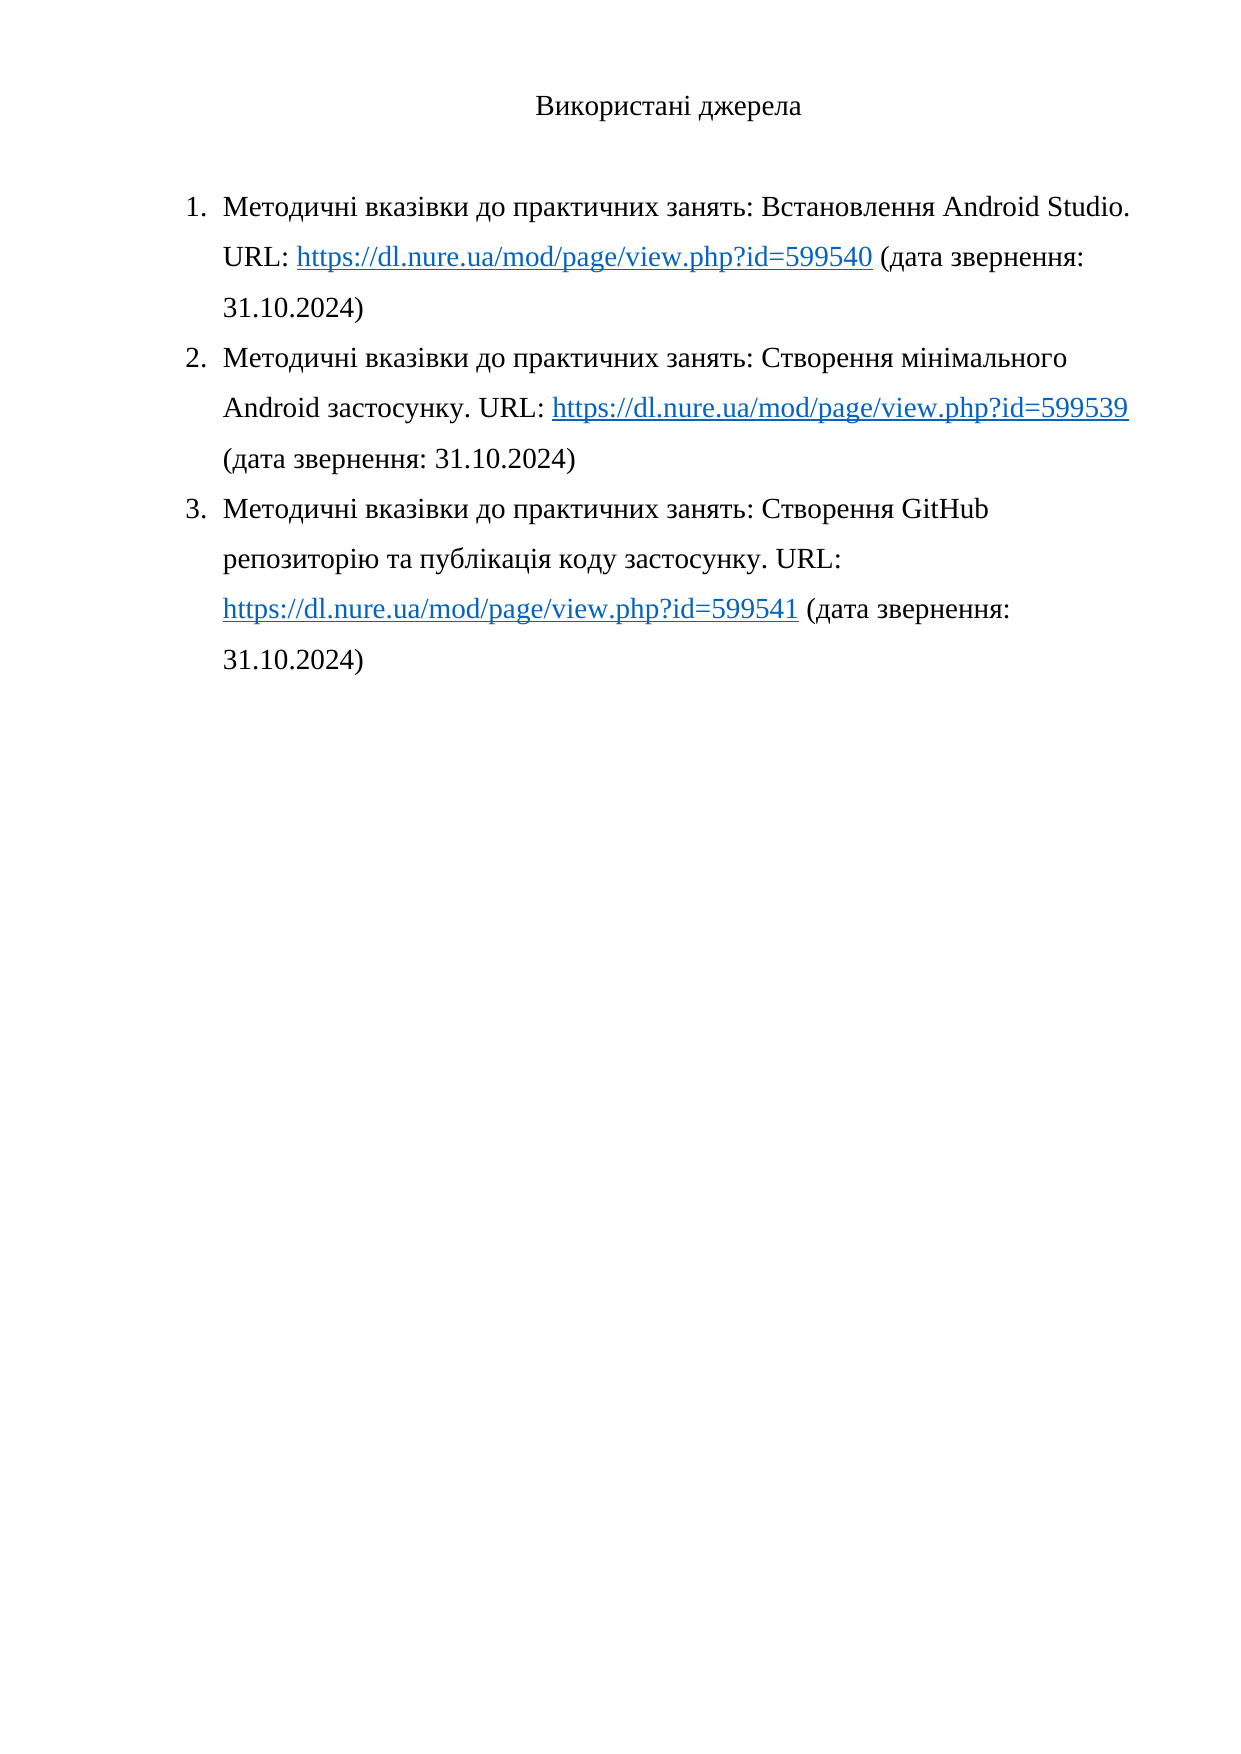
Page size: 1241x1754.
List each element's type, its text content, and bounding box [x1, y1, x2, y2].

list Методичні вказівки до практичних занять: Створення GitHub репозиторію та публікація коду застосунку. URL: https://dl.nure.ua/mod/page/view.php?id=599541 (дата звернення: 31.10.2024) [185, 491, 1152, 676]
list Методичні вказівки до практичних занять: Створення мінімального Android застосунку. URL: https://dl.nure.ua/mod/page/view.php?id=599539 (дата звернення: 31.10.2024) [185, 340, 1152, 474]
text Використані джерела [185, 88, 1152, 122]
list Методичні вказівки до практичних занять: Встановлення Android Studio. URL: https://dl.nure.ua/mod/page/view.php?id=599540 (дата звернення: 31.10.2024) [185, 189, 1152, 323]
